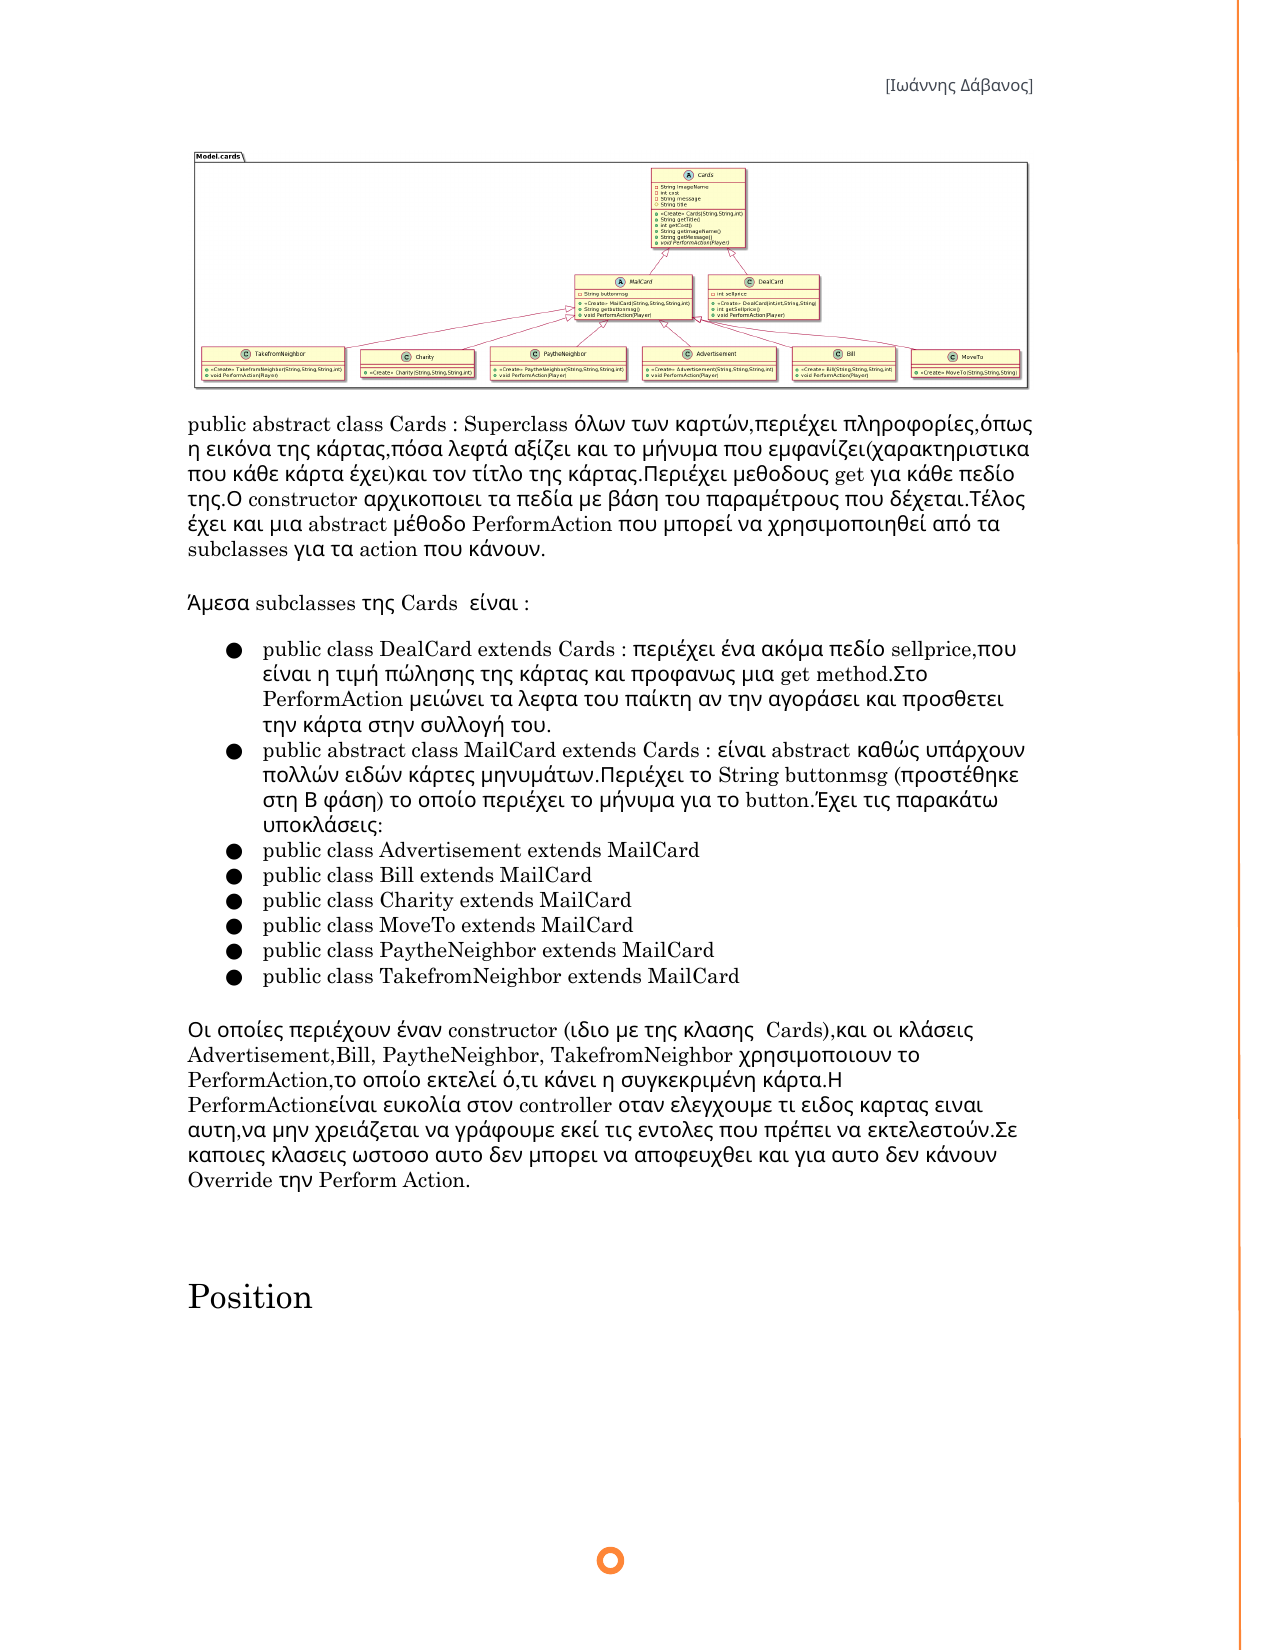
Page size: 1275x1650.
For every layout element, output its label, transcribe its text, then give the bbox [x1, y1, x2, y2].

list public class Charity extends MailCard [225, 887, 1034, 912]
list public abstract class MailCard extends Cards : είναι abstract καθώς υπάρχουν πολλών ειδών κάρτες μηνυμάτων.Περιέχει το String buttonmsg (προστέθηκε στη Β φάση) το οποίο περιέχει το μήνυμα για το button.Έχει τις παρακάτω υποκλάσεις: [225, 737, 1034, 837]
text Άμεσα subclasses της Cards είναι : [187, 590, 1034, 615]
list public class PaytheNeighbor extends MailCard [225, 937, 1034, 962]
picture [187, 150, 1034, 390]
text Position [187, 1276, 1034, 1316]
text Οι οποίες περιέχουν έναν constructor (ιδιο με της κλασης Cards),και οι κλάσεις Advertisement,Bill, PaytheNeighbor, TakefromNeighbor χρησιμοποιουν το PerformAction,το οποίο εκτελεί ό,τι κάνει η συγκεκριμένη κάρτα.Η PerformActionείναι ευκολία στον controller οταν ελεγχουμε τι ειδος καρτας ειναι αυτη,να μην χρειάζεται να γράφουμε εκεί τις εντολες που πρέπει να εκτελεστούν.Σε καποιες κλασεις ωστοσο αυτο δεν μπορει να αποφευχθει και για αυτο δεν κάνουν Override την Perform Action. [187, 1017, 1034, 1192]
list public class DealCard extends Cards : περιέχει ένα ακόμα πεδίο sellprice,που είναι η τιμή πώλησης της κάρτας και προφανως μια get method.Στο PerformAction μειώνει τα λεφτα του παίκτη αν την αγοράσει και προσθετει την κάρτα στην συλλογή του. [225, 636, 1034, 737]
list public class Bill extends MailCard [225, 862, 1034, 887]
list public class Advertisement extends MailCard [225, 837, 1034, 862]
text public abstract class Cards : Superclass όλων των καρτών,περιέχει πληροφορίες,όπως η εικόνα της κάρτας,πόσα λεφτά αξίζει και το μήνυμα που εμφανίζει(χαρακτηριστικα που κάθε κάρτα έχει)και τον τίτλο της κάρτας.Περιέχει μεθοδους get για κάθε πεδίο της.Ο constructor αρχικοποιει τα πεδία με βάση του παραμέτρους που δέχεται.Τέλος έχει και μια abstract μέθοδο PerformAction που μπορεί να χρησιμοποιηθεί από τα subclasses για τα action που κάνουν. [187, 410, 1034, 561]
list public class TakefromNeighbor extends MailCard [225, 962, 1034, 988]
list public class MoveTo extends MailCard [225, 912, 1034, 937]
